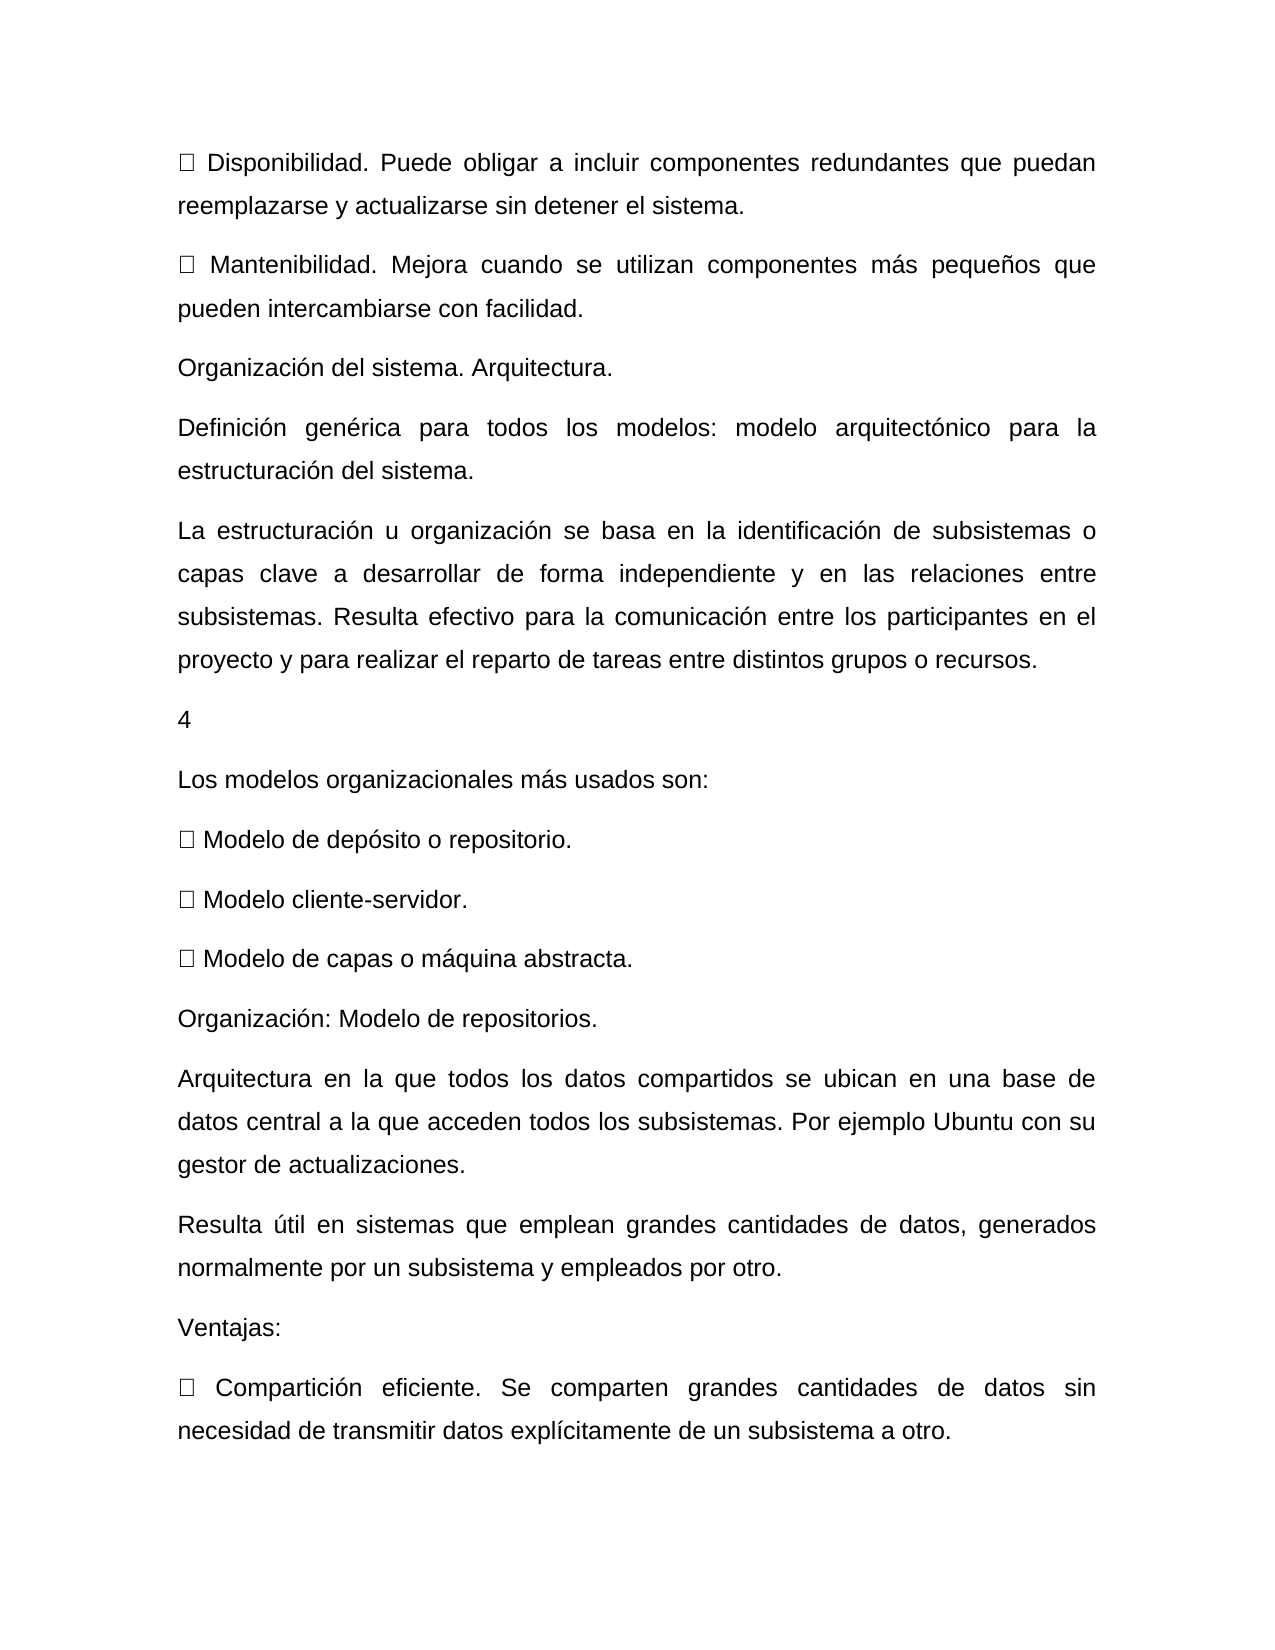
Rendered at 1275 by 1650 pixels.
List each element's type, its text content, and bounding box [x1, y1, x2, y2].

text La estructuración u organización se basa en la identificación de subsistemas o capas clave a desarrollar de forma independiente y en las relaciones entre subsistemas. Resulta efectivo para la comunicación entre los participantes en el proyecto y para realizar el reparto de tareas entre distintos grupos o recursos. [177, 516, 1098, 674]
text Los modelos organizacionales más usados son: [177, 765, 1098, 794]
text Organización: Modelo de repositorios. [177, 1004, 1098, 1033]
text Organización del sistema. Arquitectura. [177, 353, 1098, 382]
text  Modelo de capas o máquina abstracta. [177, 944, 1098, 973]
text  Compartición eficiente. Se comparten grandes cantidades de datos sin necesidad de transmitir datos explícitamente de un subsistema a otro. [177, 1373, 1098, 1445]
text  Mantenibilidad. Mejora cuando se utilizan componentes más pequeños que pueden intercambiarse con facilidad. [177, 251, 1098, 322]
text Resulta útil en sistemas que emplean grandes cantidades de datos, generados normalmente por un subsistema y empleados por otro. [177, 1210, 1098, 1282]
text  Modelo de depósito o repositorio. [177, 825, 1098, 854]
text 4 [177, 705, 1098, 734]
text  Disponibilidad. Puede obligar a incluir componentes redundantes que puedan reemplazarse y actualizarse sin detener el sistema. [177, 148, 1098, 219]
text Definición genérica para todos los modelos: modelo arquitectónico para la estructuración del sistema. [177, 413, 1098, 485]
text Arquitectura en la que todos los datos compartidos se ubican en una base de datos central a la que acceden todos los subsistemas. Por ejemplo Ubuntu con su gestor de actualizaciones. [177, 1064, 1098, 1179]
text Ventajas: [177, 1313, 1098, 1342]
text  Modelo cliente-servidor. [177, 885, 1098, 913]
